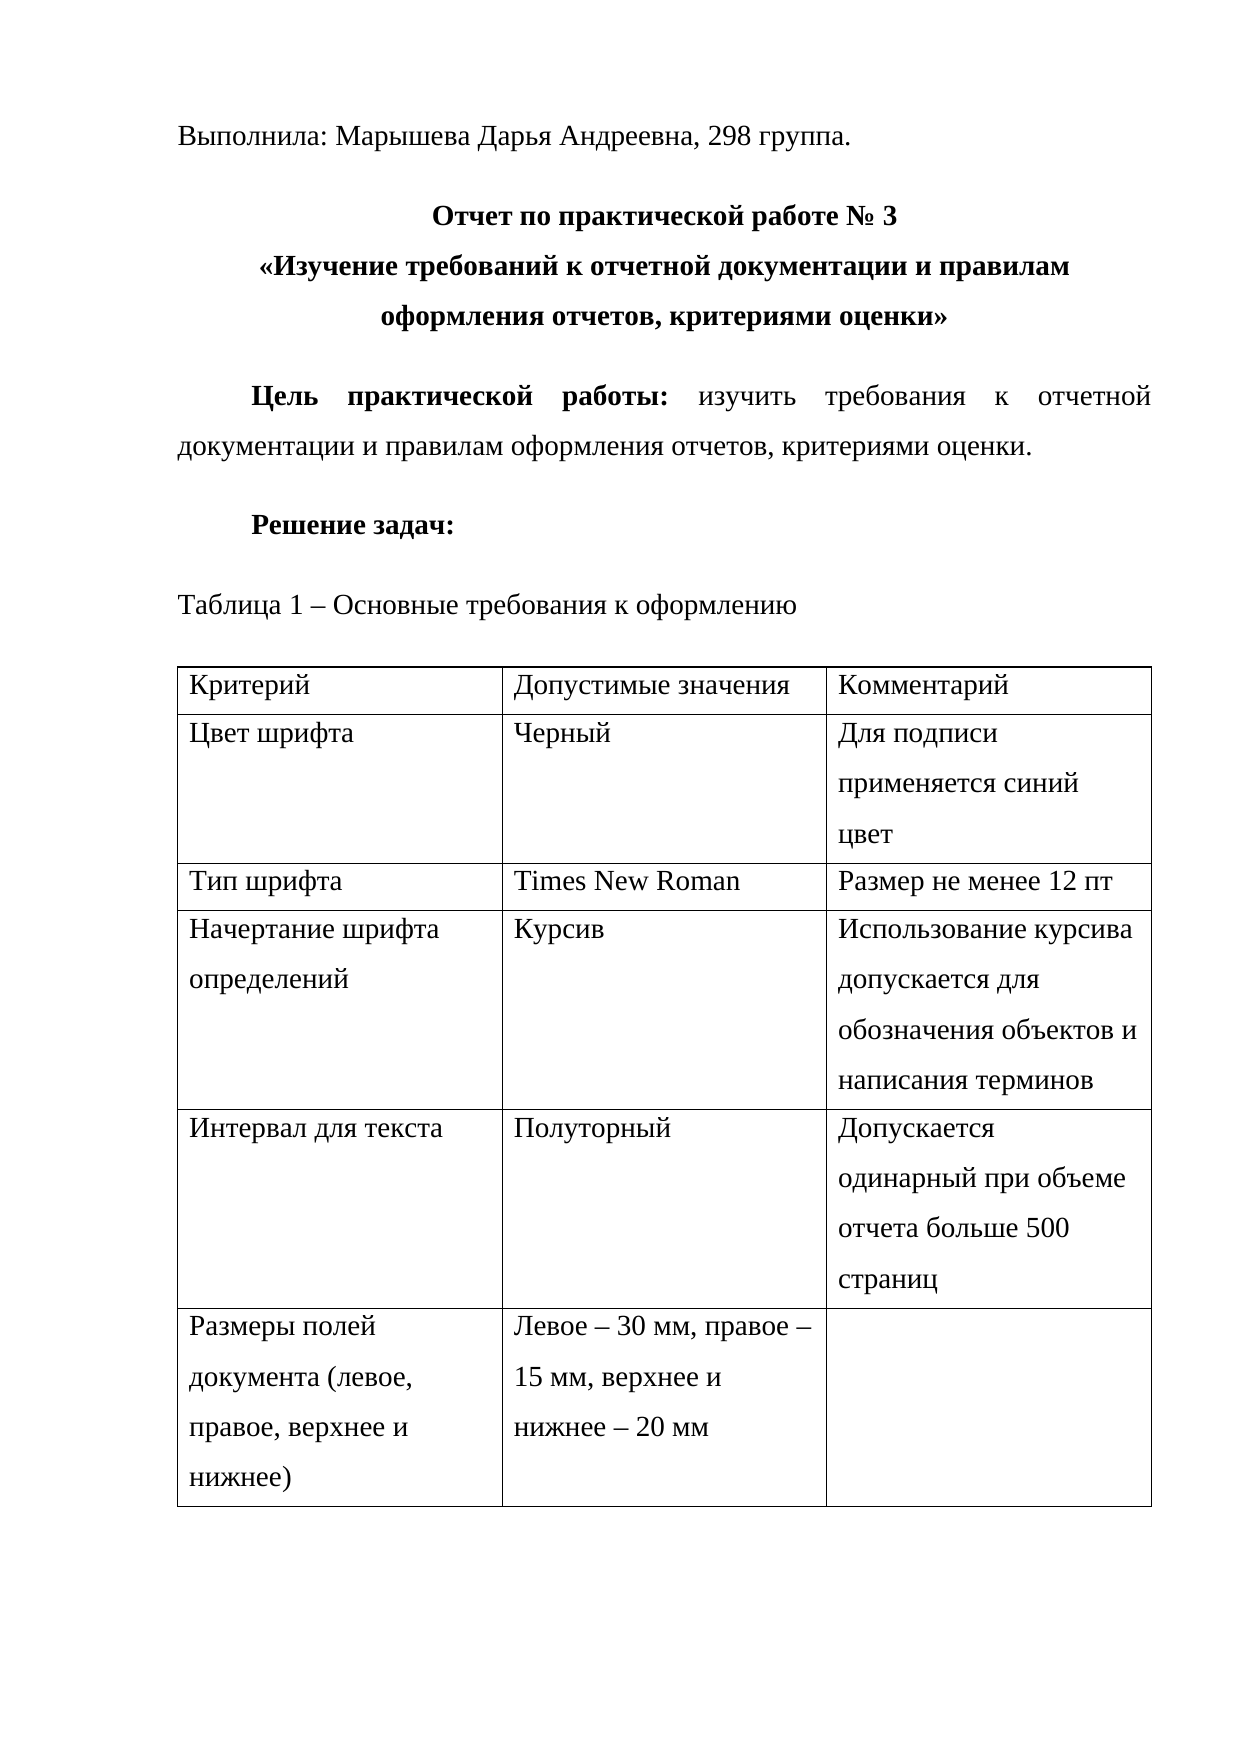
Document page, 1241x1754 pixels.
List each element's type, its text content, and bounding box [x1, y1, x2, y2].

table_cell Размер не менее 12 пт [827, 864, 1151, 910]
table_cell Полуторный [503, 1110, 826, 1307]
text Выполнила: Марышева Дарья Андреевна, 298 группа. [177, 118, 1152, 152]
table_cell Интервал для текста [178, 1110, 502, 1307]
text Решение задач: [177, 507, 1152, 541]
text Цель практической работы: изучить требования к отчетной документации и правилам оформления отчетов, критериями оценки. [177, 378, 1152, 462]
text Отчет по практической работе № 3 «Изучение требований к отчетной документации и правилам оформления отчетов, критериями оценки» [177, 198, 1152, 332]
table_cell Использование курсива допускается для обозначения объектов и написания терминов [827, 911, 1151, 1109]
table_header Комментарий [827, 668, 1151, 714]
table_cell Левое – 30 мм, правое – 15 мм, верхнее и нижнее – 20 мм [503, 1309, 826, 1506]
table_cell [827, 1309, 1151, 1506]
table_header Критерий [178, 668, 502, 714]
table_cell Times New Roman [503, 864, 826, 910]
table_cell Черный [503, 715, 826, 862]
table_cell Начертание шрифта определений [178, 911, 502, 1109]
table_cell Для подписи применяется синий цвет [827, 715, 1151, 862]
text Таблица 1 – Основные требования к оформлению [177, 587, 1152, 621]
table_cell Курсив [503, 911, 826, 1109]
table_cell Размеры полей документа (левое, правое, верхнее и нижнее) [178, 1309, 502, 1506]
table_cell Допускается одинарный при объеме отчета больше 500 страниц [827, 1110, 1151, 1307]
table_cell Тип шрифта [178, 864, 502, 910]
table_header Допустимые значения [503, 668, 826, 714]
table_cell Цвет шрифта [178, 715, 502, 862]
